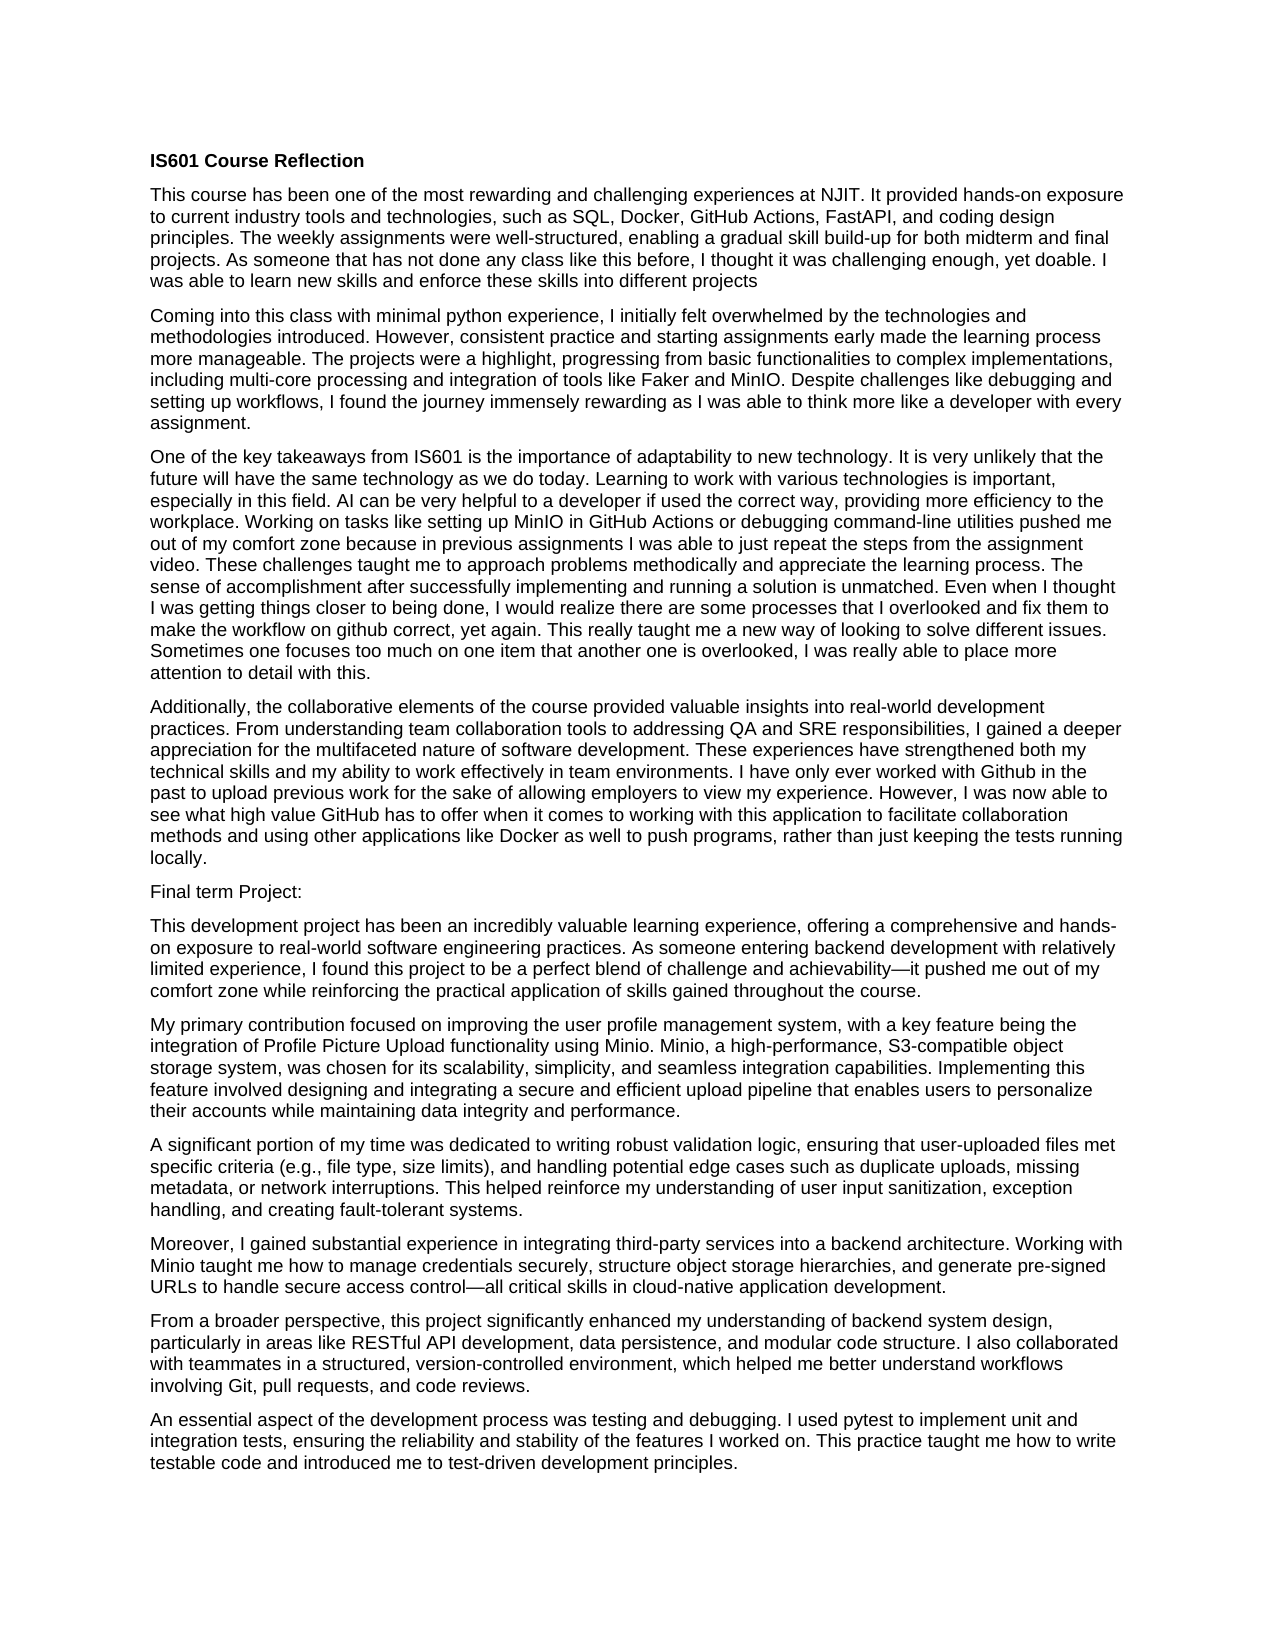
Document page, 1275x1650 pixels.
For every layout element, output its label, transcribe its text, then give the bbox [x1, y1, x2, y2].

text Additionally, the collaborative elements of the course provided valuable insights into real-world development practices. From understanding team collaboration tools to addressing QA and SRE responsibilities, I gained a deeper appreciation for the multifaceted nature of software development. These experiences have strengthened both my technical skills and my ability to work effectively in team environments. I have only ever worked with Github in the past to upload previous work for the sake of allowing employers to view my experience. However, I was now able to see what high value GitHub has to offer when it comes to working with this application to facilitate collaboration methods and using other applications like Docker as well to push programs, rather than just keeping the tests running locally. [150, 696, 1125, 868]
text One of the key takeaways from IS601 is the importance of adaptability to new technology. It is very unlikely that the future will have the same technology as we do today. Learning to work with various technologies is important, especially in this field. AI can be very helpful to a developer if used the correct way, providing more efficiency to the workplace. Working on tasks like setting up MinIO in GitHub Actions or debugging command-line utilities pushed me out of my comfort zone because in previous assignments I was able to just repeat the steps from the assignment video. These challenges taught me to approach problems methodically and appreciate the learning process. The sense of accomplishment after successfully implementing and running a solution is unmatched. Even when I thought I was getting things closer to being done, I would realize there are some processes that I overlooked and fix them to make the workflow on github correct, yet again. This really taught me a new way of looking to solve different issues. Sometimes one focuses too much on one item that another one is overlooked, I was really able to place more attention to detail with this. [150, 446, 1125, 683]
text From a broader perspective, this project significantly enhanced my understanding of backend system design, particularly in areas like RESTful API development, data persistence, and modular code structure. I also collaborated with teammates in a structured, version-controlled environment, which helped me better understand workflows involving Git, pull requests, and code reviews. [150, 1310, 1125, 1396]
text IS601 Course Reflection [150, 150, 1125, 172]
text My primary contribution focused on improving the user profile management system, with a key feature being the integration of Profile Picture Upload functionality using Minio. Minio, a high-performance, S3-compatible object storage system, was chosen for its scalability, simplicity, and seamless integration capabilities. Implementing this feature involved designing and integrating a secure and efficient upload pipeline that enables users to personalize their accounts while maintaining data integrity and performance. [150, 1014, 1125, 1122]
text This course has been one of the most rewarding and challenging experiences at NJIT. It provided hands-on exposure to current industry tools and technologies, such as SQL, Docker, GitHub Actions, FastAPI, and coding design principles. The weekly assignments were well-structured, enabling a gradual skill build-up for both midterm and final projects. As someone that has not done any class like this before, I thought it was challenging enough, yet doable. I was able to learn new skills and enforce these skills into different projects [150, 184, 1125, 292]
text An essential aspect of the development process was testing and debugging. I used pytest to implement unit and integration tests, ensuring the reliability and stability of the features I worked on. This practice taught me how to write testable code and introduced me to test-driven development principles. [150, 1409, 1125, 1473]
text Moreover, I gained substantial experience in integrating third-party services into a backend architecture. Working with Minio taught me how to manage credentials securely, structure object storage hierarchies, and generate pre-signed URLs to handle secure access control—all critical skills in cloud-native application development. [150, 1233, 1125, 1297]
text This development project has been an incredibly valuable learning experience, offering a comprehensive and hands-on exposure to real-world software engineering practices. As someone entering backend development with relatively limited experience, I found this project to be a perfect blend of challenge and achievability—it pushed me out of my comfort zone while reinforcing the practical application of skills gained throughout the course. [150, 915, 1125, 1001]
text Coming into this class with minimal python experience, I initially felt overwhelmed by the technologies and methodologies introduced. However, consistent practice and starting assignments early made the learning process more manageable. The projects were a highlight, progressing from basic functionalities to complex implementations, including multi-core processing and integration of tools like Faker and MinIO. Despite challenges like debugging and setting up workflows, I found the journey immensely rewarding as I was able to think more like a developer with every assignment. [150, 304, 1125, 434]
text Final term Project: [150, 881, 1125, 902]
text A significant portion of my time was dedicated to writing robust validation logic, ensuring that user-uploaded files met specific criteria (e.g., file type, size limits), and handling potential edge cases such as duplicate uploads, missing metadata, or network interruptions. This helped reinforce my understanding of user input sanitization, exception handling, and creating fault-tolerant systems. [150, 1134, 1125, 1220]
